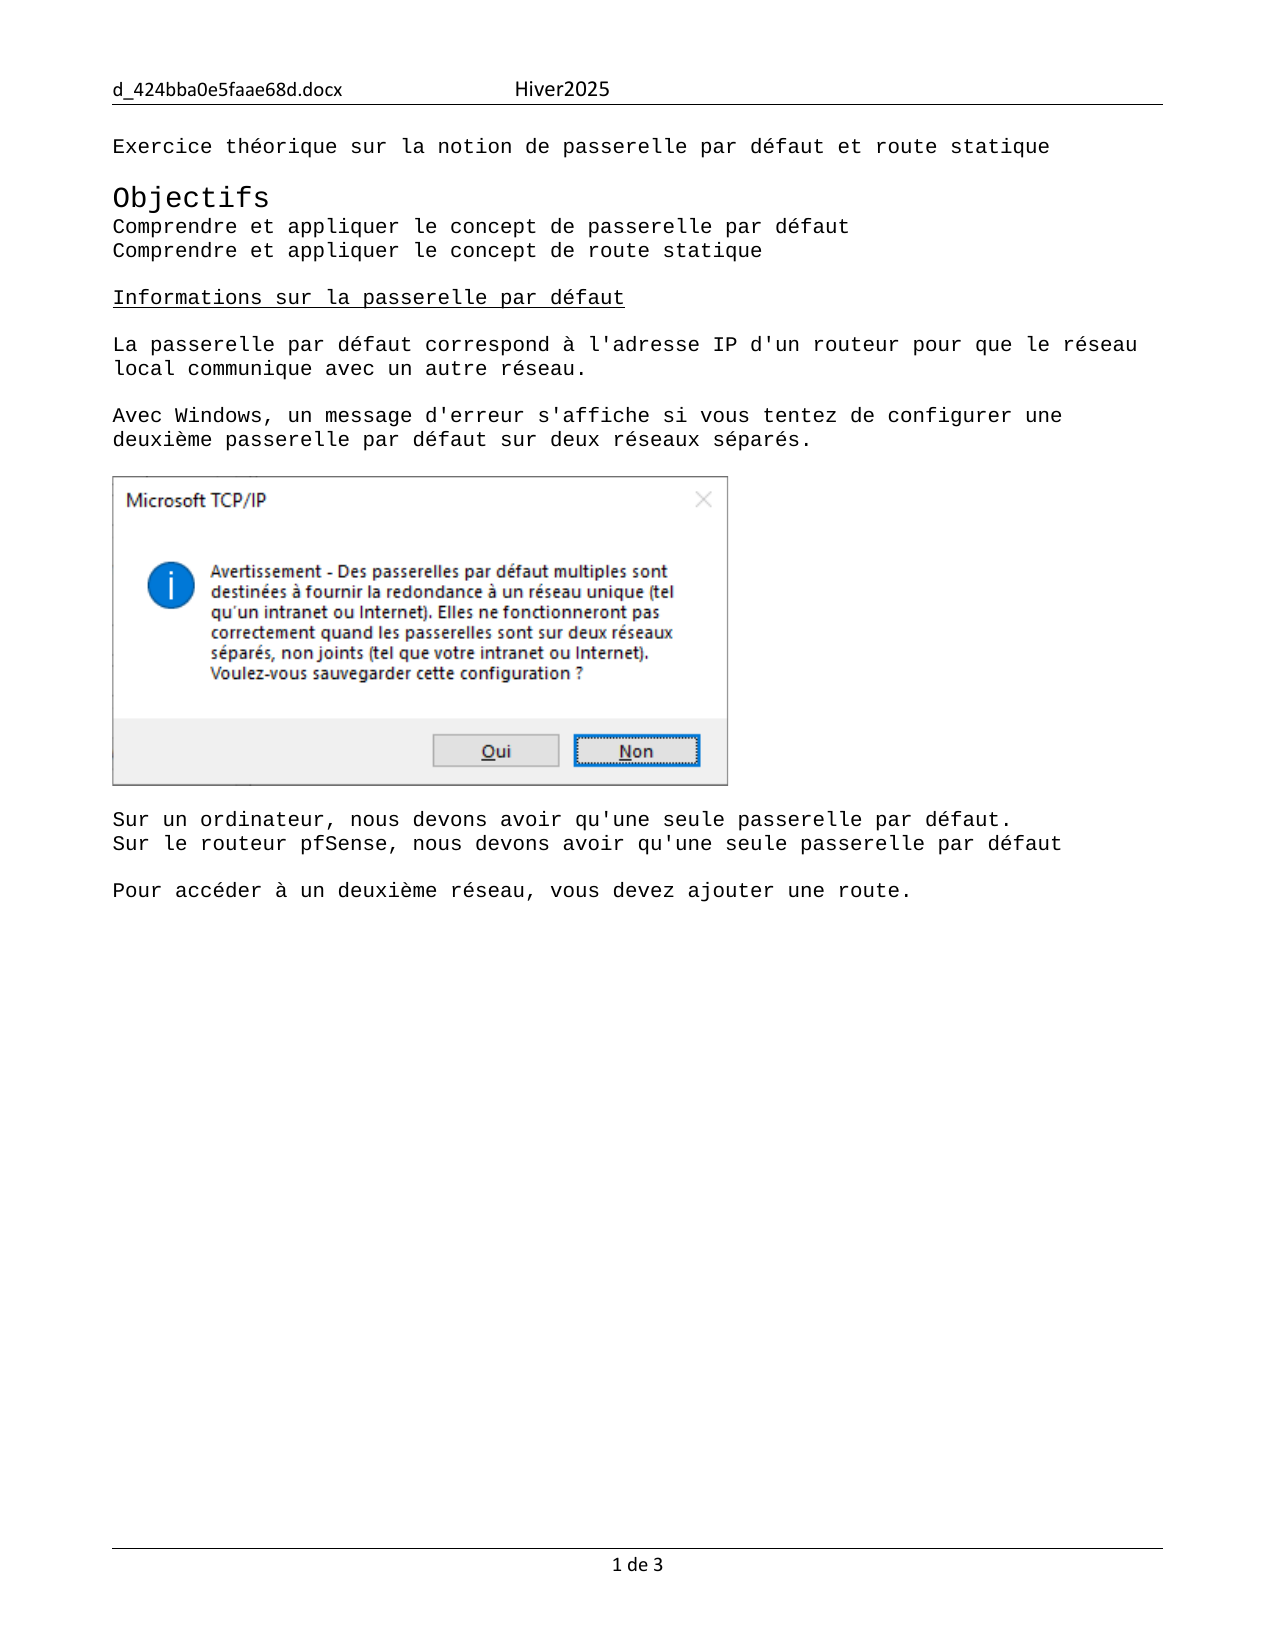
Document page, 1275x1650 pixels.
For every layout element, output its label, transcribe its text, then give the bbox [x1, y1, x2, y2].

text La passerelle par défaut correspond à l'adresse IP d'un routeur pour que le réseau local communique avec un autre réseau. [112, 334, 1163, 382]
text Informations sur la passerelle par défaut [112, 287, 1163, 311]
text Comprendre et appliquer le concept de passerelle par défaut [112, 216, 1163, 240]
text Exercice théorique sur la notion de passerelle par défaut et route statique [112, 136, 1163, 159]
text Objectifs [112, 183, 1163, 216]
text Pour accéder à un deuxième réseau, vous devez ajouter une route. [112, 880, 1163, 904]
text Sur un ordinateur, nous devons avoir qu'une seule passerelle par défaut. [112, 809, 1163, 833]
text Sur le routeur pfSense, nous devons avoir qu'une seule passerelle par défaut [112, 833, 1163, 857]
text Comprendre et appliquer le concept de route statique [112, 240, 1163, 263]
text Avec Windows, un message d'erreur s'affiche si vous tentez de configurer une deuxième passerelle par défaut sur deux réseaux séparés. [112, 405, 1163, 453]
picture [112, 476, 729, 786]
